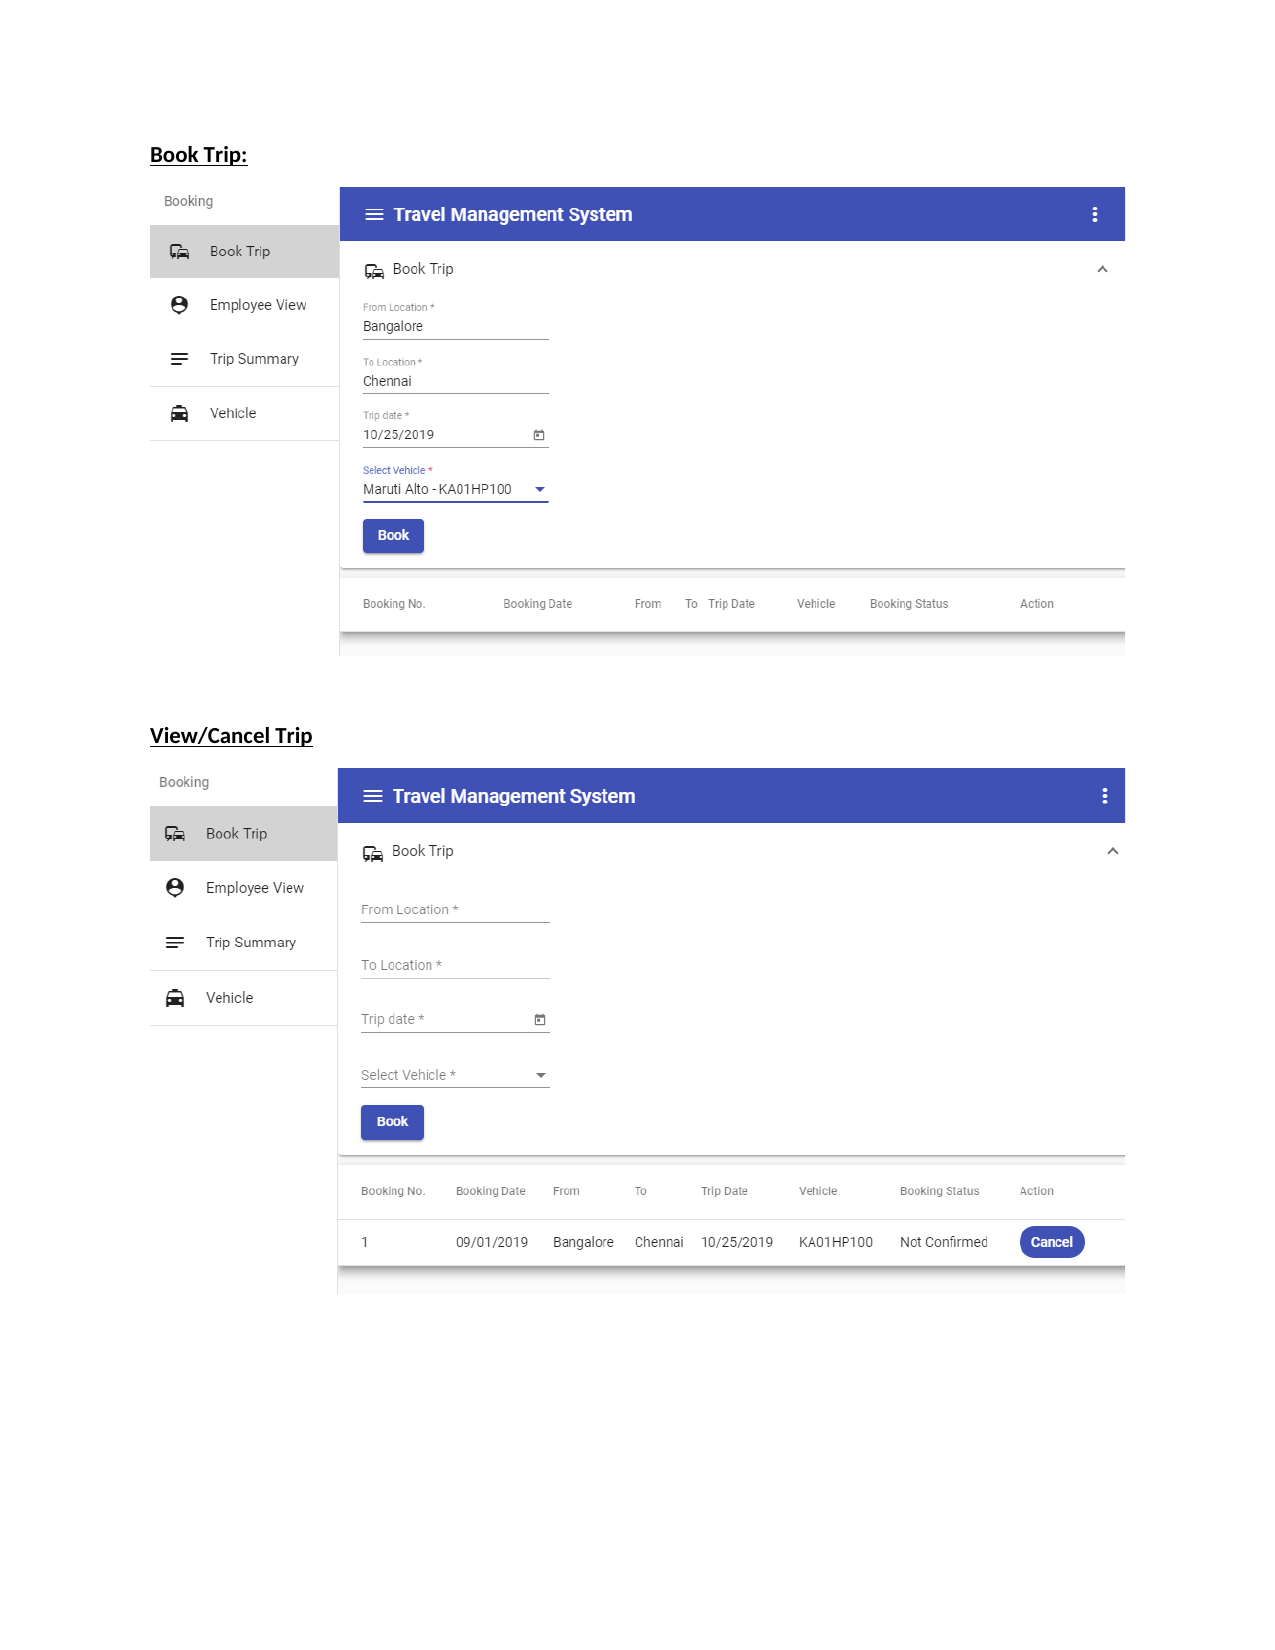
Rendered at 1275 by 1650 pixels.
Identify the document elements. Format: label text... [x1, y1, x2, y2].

picture [150, 768, 1125, 1294]
text Book Trip: [150, 141, 1125, 169]
picture [150, 187, 1125, 656]
text View/Cancel Trip [150, 722, 1125, 749]
